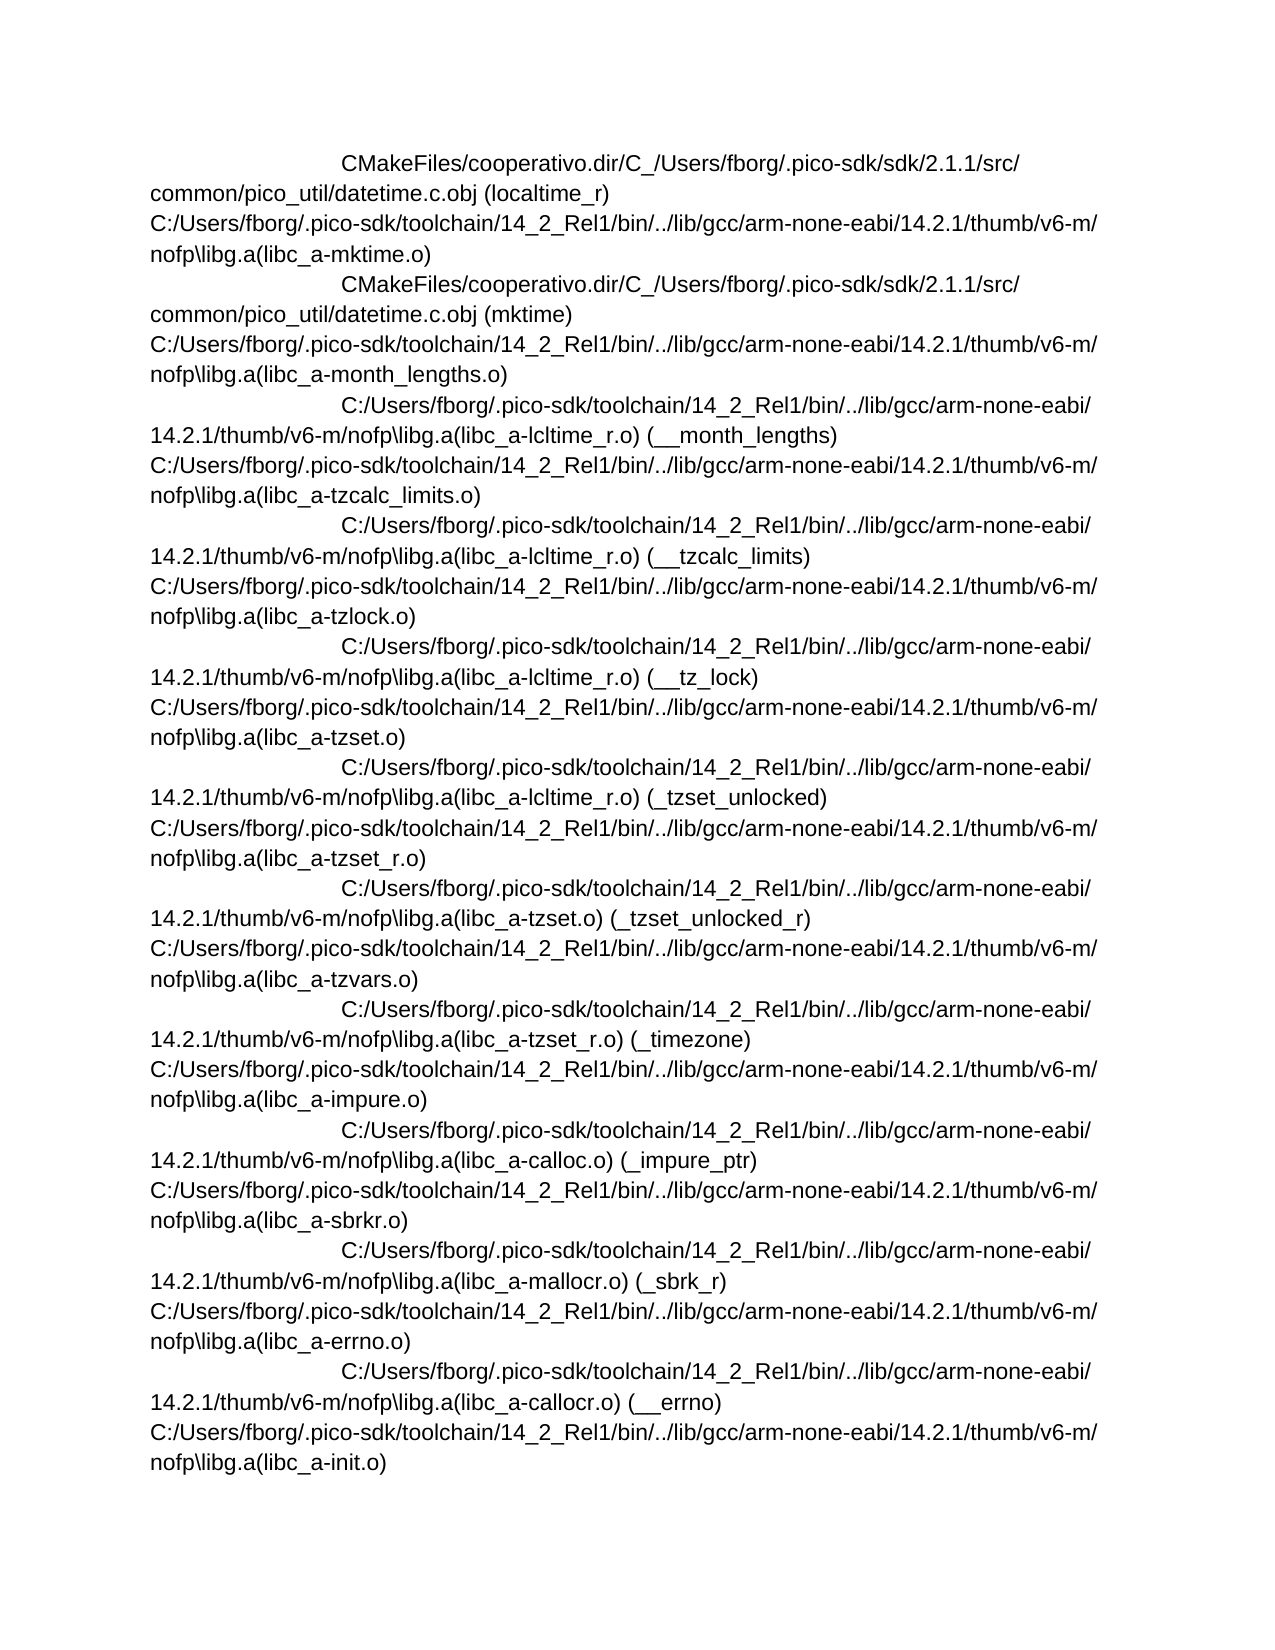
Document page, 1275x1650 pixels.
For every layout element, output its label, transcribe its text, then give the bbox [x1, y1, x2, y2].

text C:/Users/fborg/.pico-sdk/toolchain/14_2_Rel1/bin/../lib/gcc/arm-none-eabi/14.2.1/thumb/v6-m/nofp\libg.a(libc_a-mallocr.o) (_sbrk_r) [150, 1237, 1125, 1294]
text C:/Users/fborg/.pico-sdk/toolchain/14_2_Rel1/bin/../lib/gcc/arm-none-eabi/14.2.1/thumb/v6-m/nofp\libg.a(libc_a-tzset_r.o) [150, 814, 1125, 871]
text C:/Users/fborg/.pico-sdk/toolchain/14_2_Rel1/bin/../lib/gcc/arm-none-eabi/14.2.1/thumb/v6-m/nofp\libg.a(libc_a-tzvars.o) [150, 935, 1125, 992]
text C:/Users/fborg/.pico-sdk/toolchain/14_2_Rel1/bin/../lib/gcc/arm-none-eabi/14.2.1/thumb/v6-m/nofp\libg.a(libc_a-tzcalc_limits.o) [150, 452, 1125, 509]
text C:/Users/fborg/.pico-sdk/toolchain/14_2_Rel1/bin/../lib/gcc/arm-none-eabi/14.2.1/thumb/v6-m/nofp\libg.a(libc_a-mktime.o) [150, 210, 1125, 267]
text C:/Users/fborg/.pico-sdk/toolchain/14_2_Rel1/bin/../lib/gcc/arm-none-eabi/14.2.1/thumb/v6-m/nofp\libg.a(libc_a-lcltime_r.o) (__month_lengths) [150, 392, 1125, 448]
text CMakeFiles/cooperativo.dir/C_/Users/fborg/.pico-sdk/sdk/2.1.1/src/common/pico_util/datetime.c.obj (localtime_r) [150, 150, 1125, 207]
text CMakeFiles/cooperativo.dir/C_/Users/fborg/.pico-sdk/sdk/2.1.1/src/common/pico_util/datetime.c.obj (mktime) [150, 271, 1125, 327]
text C:/Users/fborg/.pico-sdk/toolchain/14_2_Rel1/bin/../lib/gcc/arm-none-eabi/14.2.1/thumb/v6-m/nofp\libg.a(libc_a-tzlock.o) [150, 573, 1125, 629]
text C:/Users/fborg/.pico-sdk/toolchain/14_2_Rel1/bin/../lib/gcc/arm-none-eabi/14.2.1/thumb/v6-m/nofp\libg.a(libc_a-lcltime_r.o) (__tz_lock) [150, 633, 1125, 690]
text C:/Users/fborg/.pico-sdk/toolchain/14_2_Rel1/bin/../lib/gcc/arm-none-eabi/14.2.1/thumb/v6-m/nofp\libg.a(libc_a-month_lengths.o) [150, 331, 1125, 388]
text C:/Users/fborg/.pico-sdk/toolchain/14_2_Rel1/bin/../lib/gcc/arm-none-eabi/14.2.1/thumb/v6-m/nofp\libg.a(libc_a-sbrkr.o) [150, 1177, 1125, 1234]
text C:/Users/fborg/.pico-sdk/toolchain/14_2_Rel1/bin/../lib/gcc/arm-none-eabi/14.2.1/thumb/v6-m/nofp\libg.a(libc_a-tzset_r.o) (_timezone) [150, 996, 1125, 1052]
text C:/Users/fborg/.pico-sdk/toolchain/14_2_Rel1/bin/../lib/gcc/arm-none-eabi/14.2.1/thumb/v6-m/nofp\libg.a(libc_a-errno.o) [150, 1298, 1125, 1354]
text C:/Users/fborg/.pico-sdk/toolchain/14_2_Rel1/bin/../lib/gcc/arm-none-eabi/14.2.1/thumb/v6-m/nofp\libg.a(libc_a-calloc.o) (_impure_ptr) [150, 1117, 1125, 1173]
text C:/Users/fborg/.pico-sdk/toolchain/14_2_Rel1/bin/../lib/gcc/arm-none-eabi/14.2.1/thumb/v6-m/nofp\libg.a(libc_a-tzset.o) [150, 694, 1125, 750]
text C:/Users/fborg/.pico-sdk/toolchain/14_2_Rel1/bin/../lib/gcc/arm-none-eabi/14.2.1/thumb/v6-m/nofp\libg.a(libc_a-tzset.o) (_tzset_unlocked_r) [150, 875, 1125, 932]
text C:/Users/fborg/.pico-sdk/toolchain/14_2_Rel1/bin/../lib/gcc/arm-none-eabi/14.2.1/thumb/v6-m/nofp\libg.a(libc_a-impure.o) [150, 1056, 1125, 1113]
text C:/Users/fborg/.pico-sdk/toolchain/14_2_Rel1/bin/../lib/gcc/arm-none-eabi/14.2.1/thumb/v6-m/nofp\libg.a(libc_a-lcltime_r.o) (__tzcalc_limits) [150, 512, 1125, 569]
text C:/Users/fborg/.pico-sdk/toolchain/14_2_Rel1/bin/../lib/gcc/arm-none-eabi/14.2.1/thumb/v6-m/nofp\libg.a(libc_a-lcltime_r.o) (_tzset_unlocked) [150, 754, 1125, 811]
text C:/Users/fborg/.pico-sdk/toolchain/14_2_Rel1/bin/../lib/gcc/arm-none-eabi/14.2.1/thumb/v6-m/nofp\libg.a(libc_a-init.o) [150, 1419, 1125, 1475]
text C:/Users/fborg/.pico-sdk/toolchain/14_2_Rel1/bin/../lib/gcc/arm-none-eabi/14.2.1/thumb/v6-m/nofp\libg.a(libc_a-callocr.o) (__errno) [150, 1358, 1125, 1415]
